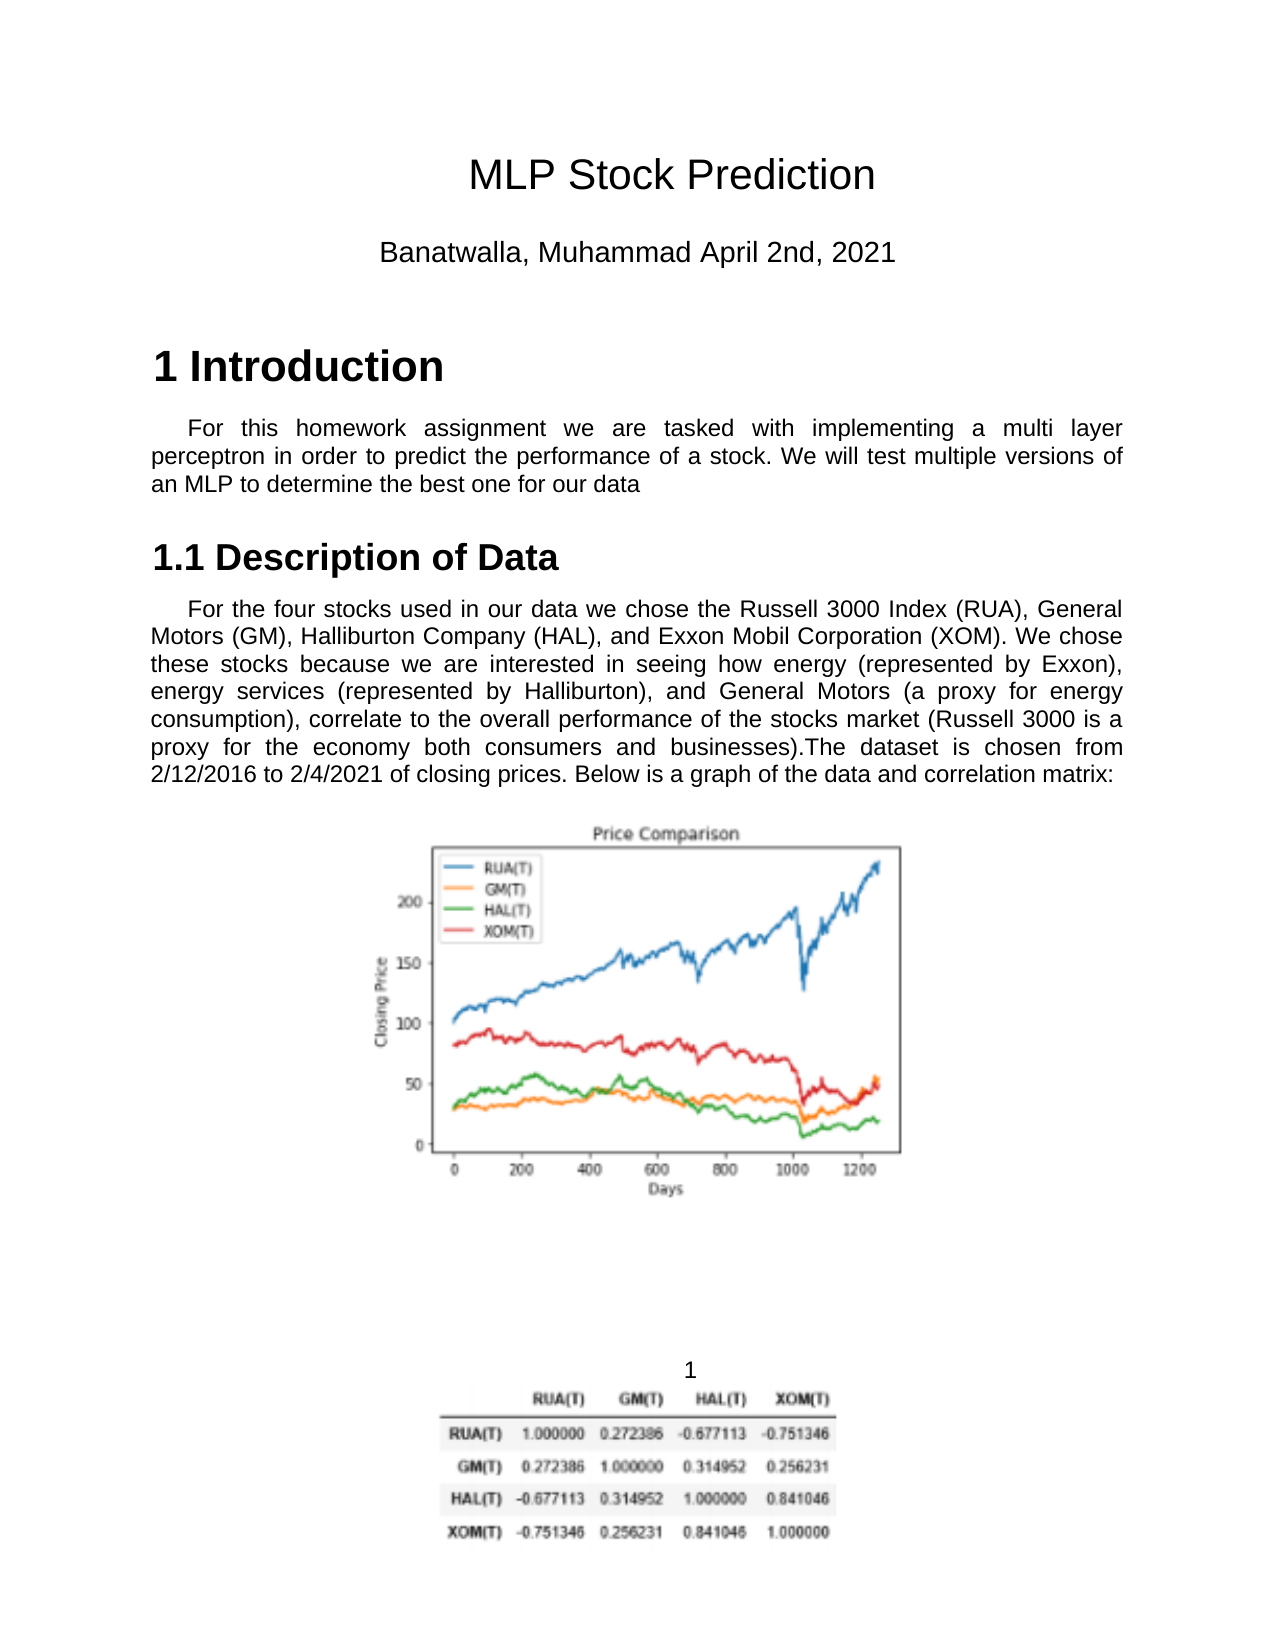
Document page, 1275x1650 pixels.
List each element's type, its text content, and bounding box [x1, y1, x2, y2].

text 1 [149, 1356, 1231, 1383]
text For the four stocks used in our data we chose the Russell 3000 Index (RUA), General Motors (GM), Halliburton Company (HAL), and Exxon Mobil Corporation (XOM). We chose these stocks because we are interested in seeing how energy (represented by Exxon), energy services (represented by Halliburton), and General Motors (a proxy for energy consumption), correlate to the overall performance of the stocks market (Russell 3000 is a proxy for the economy both consumers and businesses).The dataset is chosen from 2/12/2016 to 2/4/2021 of closing prices. Below is a graph of the data and correlation matrix: [150, 594, 1124, 788]
text 1 Introduction [153, 340, 1231, 391]
picture [367, 819, 908, 1206]
text 1.1 Description of Data [152, 535, 1231, 578]
picture [438, 1383, 837, 1552]
text For this homework assignment we are tasked with implementing a multi layer perceptron in order to predict the performance of a stock. We will test multiple versions of an MLP to determine the best one for our data [151, 414, 1124, 497]
text Banatwalla, Muhammad April 2nd, 2021 [248, 235, 1027, 269]
text MLP Stock Prediction [468, 149, 1231, 199]
